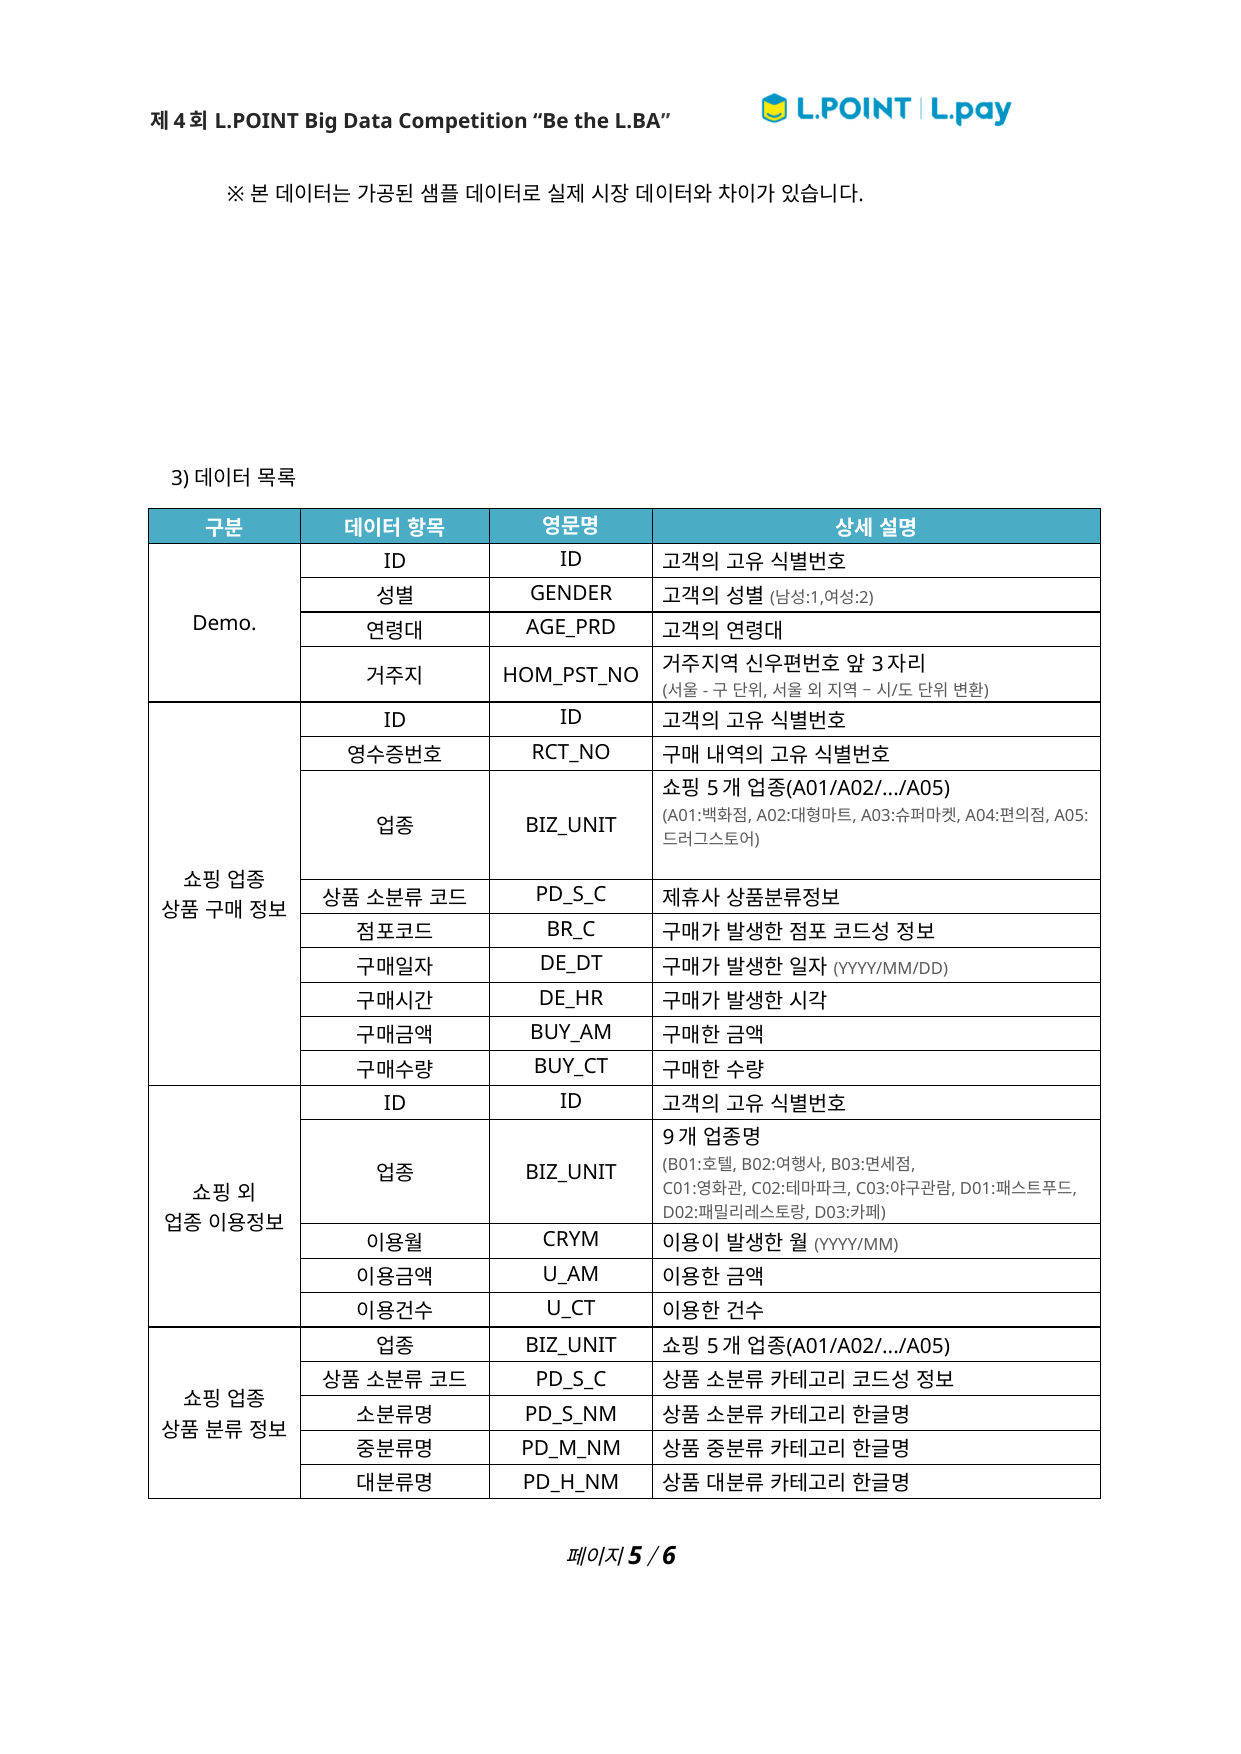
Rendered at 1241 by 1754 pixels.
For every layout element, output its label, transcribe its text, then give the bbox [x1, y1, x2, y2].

table_cell BIZ_UNIT [490, 771, 652, 878]
table_header 영문명 [490, 509, 652, 543]
table_header 데이터 항목 [301, 509, 489, 543]
table_cell AGE_PRD [490, 613, 652, 646]
table_cell 소분류명 [301, 1396, 489, 1429]
table_header 구분 [149, 509, 300, 543]
table_cell 고객의 연령대 [653, 613, 1100, 646]
table_cell 상품 대분류 카테고리 한글명 [653, 1465, 1100, 1498]
table_cell 이용이 발생한 월 (YYYY/MM) [653, 1224, 1100, 1258]
table_cell 상품 소분류 카테고리 코드성 정보 [653, 1362, 1100, 1395]
table_cell 연령대 [301, 613, 489, 646]
table_cell DE_HR [490, 983, 652, 1016]
table_cell 거주지 [301, 647, 489, 701]
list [171, 177, 1090, 207]
table_cell 구매한 수량 [653, 1051, 1100, 1085]
table_cell 영수증번호 [301, 737, 489, 770]
table_cell 쇼핑 5개 업종(A01/A02/.../A05) [653, 1328, 1100, 1361]
table_cell 이용한 건수 [653, 1293, 1100, 1326]
table_cell 쇼핑 업종 상품 분류 정보 [149, 1328, 300, 1498]
table_cell PD_S_C [490, 880, 652, 913]
table_header 상세 설명 [653, 509, 1100, 543]
table_cell 쇼핑 5개 업종(A01/A02/.../A05) (A01:백화점, A02:대형마트, A03:슈퍼마켓, A04:편의점, A05:드러그스토어) [653, 771, 1100, 878]
table_cell 점포코드 [301, 914, 489, 947]
list 3) 데이터 목록 [171, 461, 1090, 491]
table_cell 거주지역 신우편번호 앞 3자리 (서울 - 구 단위, 서울 외 지역 – 시/도 단위 변환) [653, 647, 1100, 701]
table_cell 쇼핑 업종 상품 구매 정보 [149, 703, 300, 1085]
table_cell 상품 소분류 카테고리 한글명 [653, 1396, 1100, 1429]
table_cell 고객의 고유 식별번호 [653, 1086, 1100, 1119]
picture [756, 88, 1015, 129]
table_cell 업종 [301, 771, 489, 878]
table_cell ID [301, 544, 489, 577]
table_cell BIZ_UNIT [490, 1328, 652, 1361]
table_cell 9개 업종명 (B01:호텔, B02:여행사, B03:면세점, C01:영화관, C02:테마파크, C03:야구관람, D01:패스트푸드, D02:패밀리레스토랑, D03:카페) [653, 1120, 1100, 1223]
table_cell RCT_NO [490, 737, 652, 770]
table_cell 이용금액 [301, 1259, 489, 1292]
table_cell PD_M_NM [490, 1431, 652, 1464]
table_cell GENDER [490, 578, 652, 611]
table_cell U_AM [490, 1259, 652, 1292]
table_cell 구매가 발생한 시각 [653, 983, 1100, 1016]
table_cell 구매가 발생한 일자 (YYYY/MM/DD) [653, 948, 1100, 982]
table_cell BIZ_UNIT [490, 1120, 652, 1223]
table_cell 상품 중분류 카테고리 한글명 [653, 1431, 1100, 1464]
table_cell 구매일자 [301, 948, 489, 982]
table_cell 고객의 고유 식별번호 [653, 703, 1100, 736]
table_cell BUY_CT [490, 1051, 652, 1085]
table_cell ID [490, 544, 652, 577]
table_cell 구매 내역의 고유 식별번호 [653, 737, 1100, 770]
table_cell Demo. [149, 544, 300, 701]
table_cell 성별 [301, 578, 489, 611]
table_cell 고객의 고유 식별번호 [653, 544, 1100, 577]
table_cell 중분류명 [301, 1431, 489, 1464]
table_cell 구매수량 [301, 1051, 489, 1085]
table_cell 구매가 발생한 점포 코드성 정보 [653, 914, 1100, 947]
table_cell 이용한 금액 [653, 1259, 1100, 1292]
table_cell HOM_PST_NO [490, 647, 652, 701]
table_cell 대분류명 [301, 1465, 489, 1498]
table_cell ID [301, 1086, 489, 1119]
table_cell ID [490, 703, 652, 736]
table_cell 상품 소분류 코드 [301, 1362, 489, 1395]
table_cell CRYM [490, 1224, 652, 1258]
table_cell 업종 [301, 1120, 489, 1223]
table_cell 고객의 성별 (남성:1,여성:2) [653, 578, 1100, 611]
table_cell DE_DT [490, 948, 652, 982]
table_cell 구매금액 [301, 1017, 489, 1050]
table_cell 이용건수 [301, 1293, 489, 1326]
table_cell 쇼핑 외 업종 이용정보 [149, 1086, 300, 1326]
table_cell 이용월 [301, 1224, 489, 1258]
table_cell BUY_AM [490, 1017, 652, 1050]
table_cell 상품 소분류 코드 [301, 880, 489, 913]
table_cell 업종 [301, 1328, 489, 1361]
table_cell U_CT [490, 1293, 652, 1326]
table_cell ID [490, 1086, 652, 1119]
table_cell ID [301, 703, 489, 736]
table_cell 제휴사 상품분류정보 [653, 880, 1100, 913]
table_cell 구매시간 [301, 983, 489, 1016]
table_cell PD_S_NM [490, 1396, 652, 1429]
table_cell PD_S_C [490, 1362, 652, 1395]
table_cell 구매한 금액 [653, 1017, 1100, 1050]
table_cell PD_H_NM [490, 1465, 652, 1498]
table_cell BR_C [490, 914, 652, 947]
